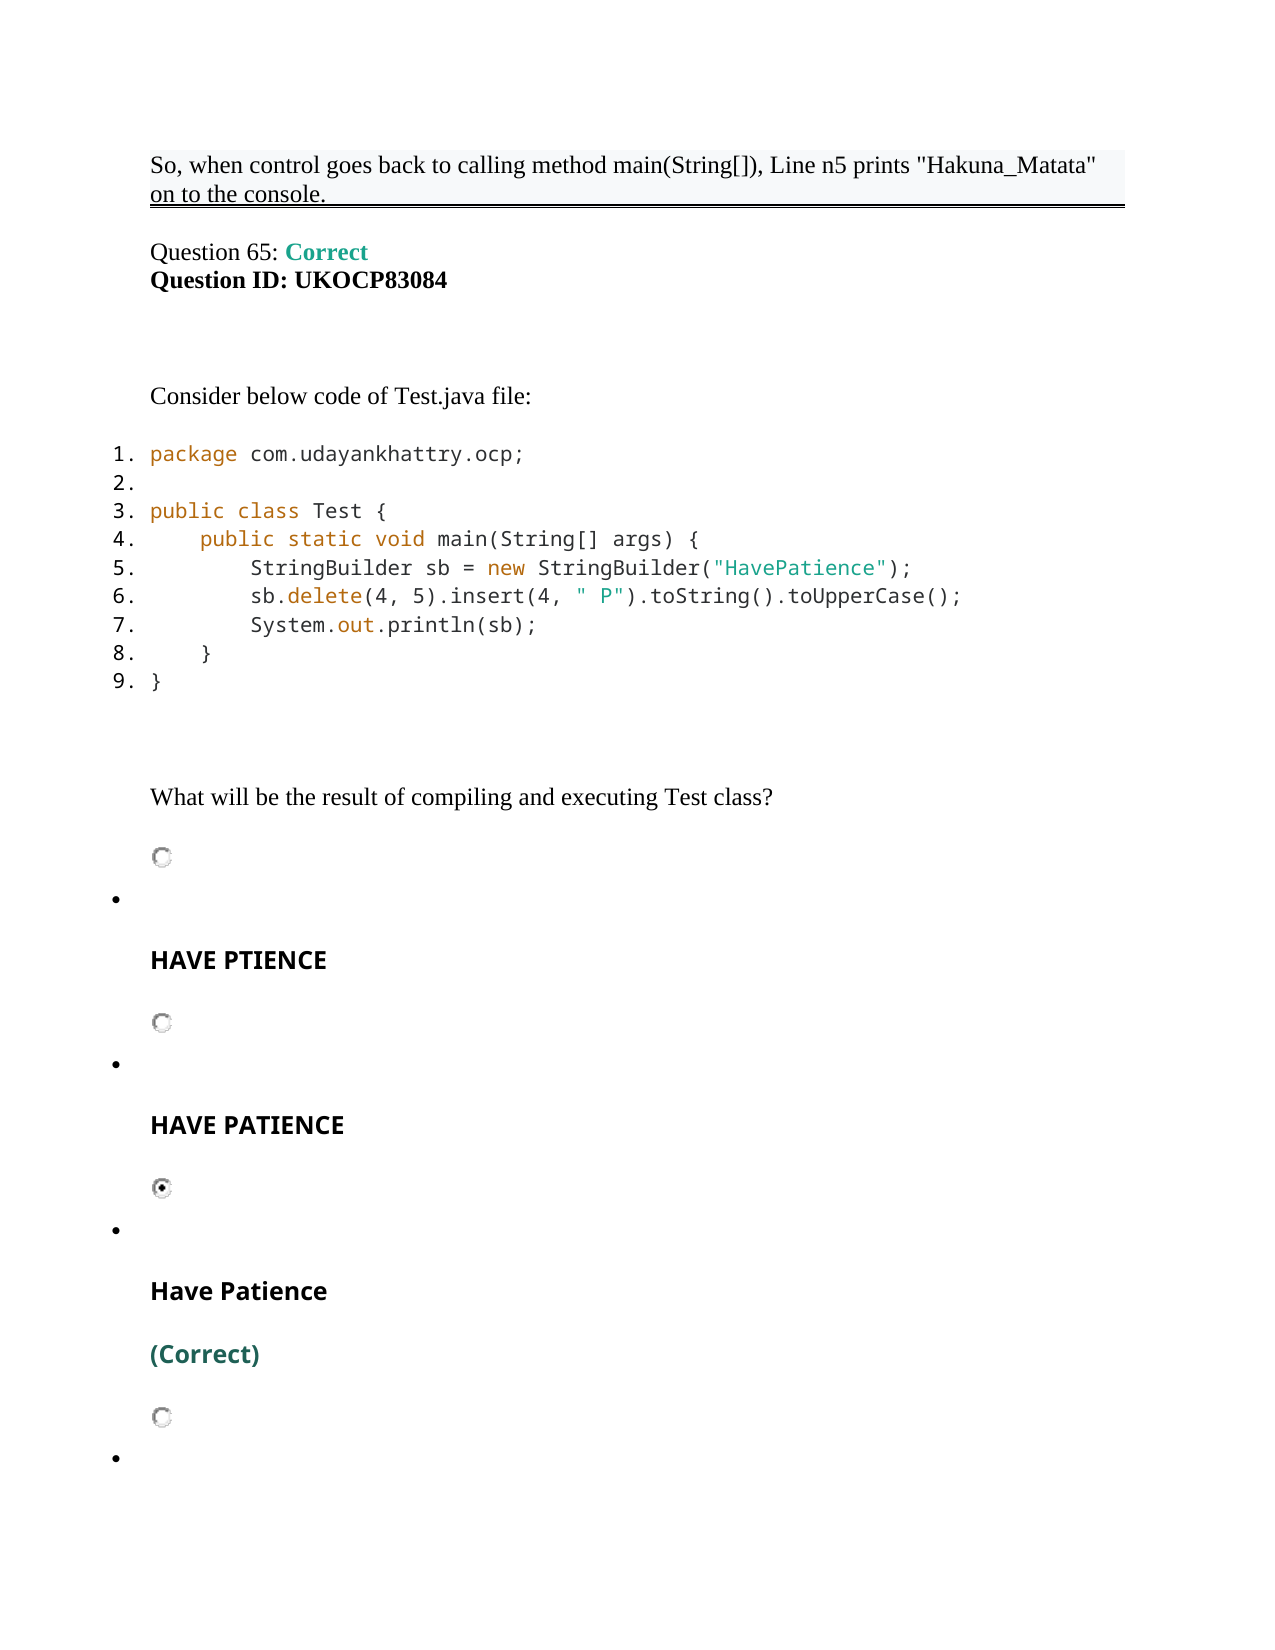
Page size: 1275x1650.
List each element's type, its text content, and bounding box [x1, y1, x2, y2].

list } [112, 638, 1125, 667]
text So, when control goes back to calling method main(String[]), Line n5 prints "Hakuna_Matata" on to the console. [150, 150, 1125, 204]
text Consider below code of Test.java file: [150, 381, 1125, 410]
list public class Test { [112, 496, 1125, 524]
text Question ID: UKOCP83084 [150, 265, 1125, 294]
list } [112, 667, 1125, 695]
text Question 65: Correct [150, 237, 1125, 265]
list package com.udayankhattry.ocp; [112, 439, 1125, 468]
list sb.delete(4, 5).insert(4, " P").toString().toUpperCase(); [112, 581, 1125, 610]
list public static void main(String[] args) { [112, 524, 1125, 553]
text Have Patience [150, 1273, 1125, 1307]
text What will be the result of compiling and executing Test class? [150, 782, 1125, 811]
text HAVE PATIENCE [150, 1108, 1125, 1142]
list StringBuilder sb = new StringBuilder("HavePatience"); [112, 553, 1125, 581]
text (Correct) [150, 1336, 1125, 1370]
text HAVE PTIENCE [150, 942, 1125, 976]
list System.out.println(sb); [112, 610, 1125, 638]
